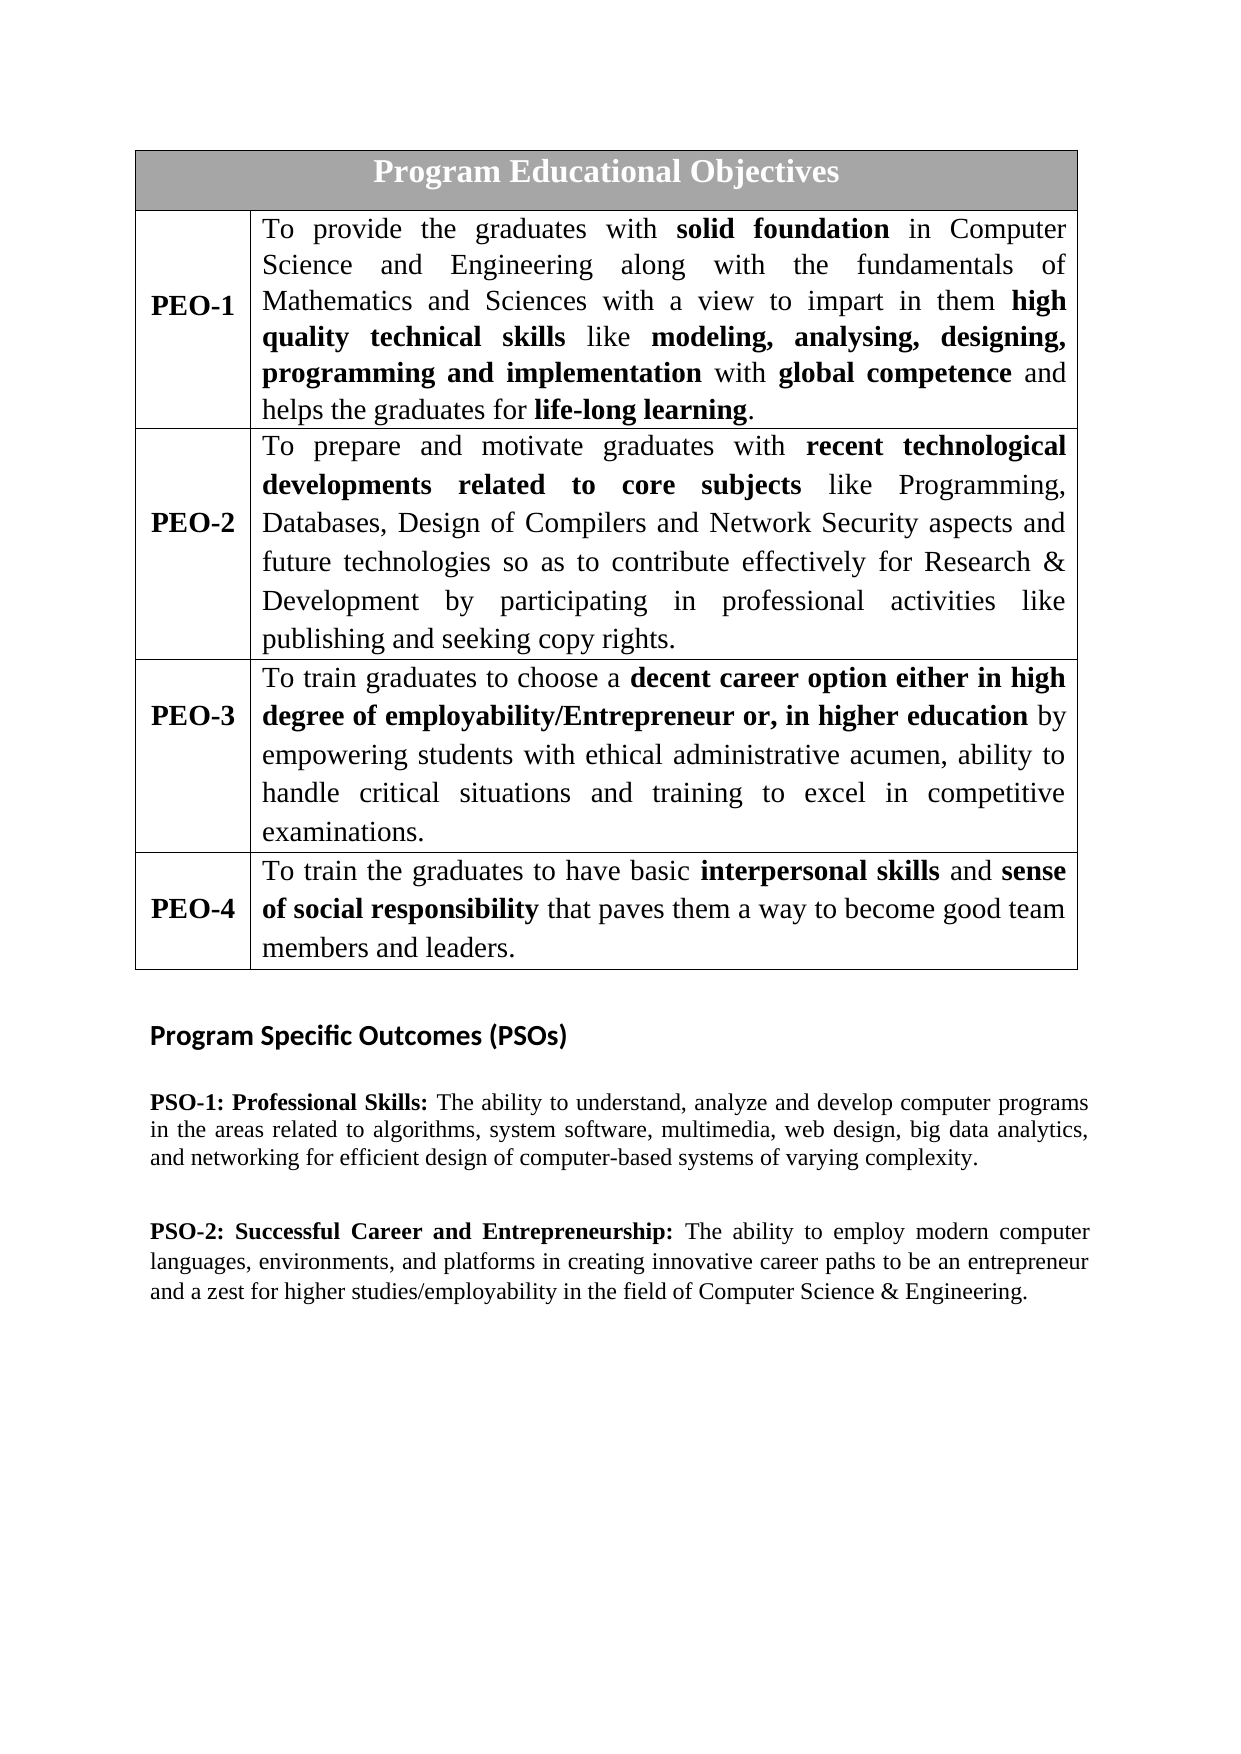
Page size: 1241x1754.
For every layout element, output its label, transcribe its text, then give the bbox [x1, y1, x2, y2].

table_cell PEO-2 [136, 429, 250, 659]
table_header Program Educational Objectives [136, 151, 1077, 210]
table_cell To train graduates to choose a decent career option either in high degree of employability/Entrepreneur or, in higher education by empowering students with ethical administrative acumen, ability to handle critical situations and training to excel in competitive examinations. [251, 660, 1077, 852]
table_cell To train the graduates to have basic interpersonal skills and sense of social responsibility that paves them a way to become good team members and leaders. [251, 853, 1077, 969]
table_cell PEO-4 [136, 853, 250, 969]
text PSO-2: Successful Career and Entrepreneurship: The ability to employ modern computer languages, environments, and platforms in creating innovative career paths to be an entrepreneur and a zest for higher studies/employability in the field of Computer Science & Engineering. [150, 1217, 1090, 1304]
text Program Specific Outcomes (PSOs) [150, 1017, 1090, 1052]
table_cell To prepare and motivate graduates with recent technological developments related to core subjects like Programming, Databases, Design of Compilers and Network Security aspects and future technologies so as to contribute effectively for Research & Development by participating in professional activities like publishing and seeking copy rights. [251, 429, 1077, 659]
text PSO-1: Professional Skills: The ability to understand, analyze and develop computer programs in the areas related to algorithms, system software, multimedia, web design, big data analytics, and networking for efficient design of computer-based systems of varying complexity. [150, 1088, 1090, 1171]
table_cell To provide the graduates with solid foundation in Computer Science and Engineering along with the fundamentals of Mathematics and Sciences with a view to impart in them high quality technical skills like modeling, analysing, designing, programming and implementation with global competence and helps the graduates for life-long learning. [251, 211, 1077, 427]
table_cell PEO-1 [136, 211, 250, 427]
table_cell PEO-3 [136, 660, 250, 852]
